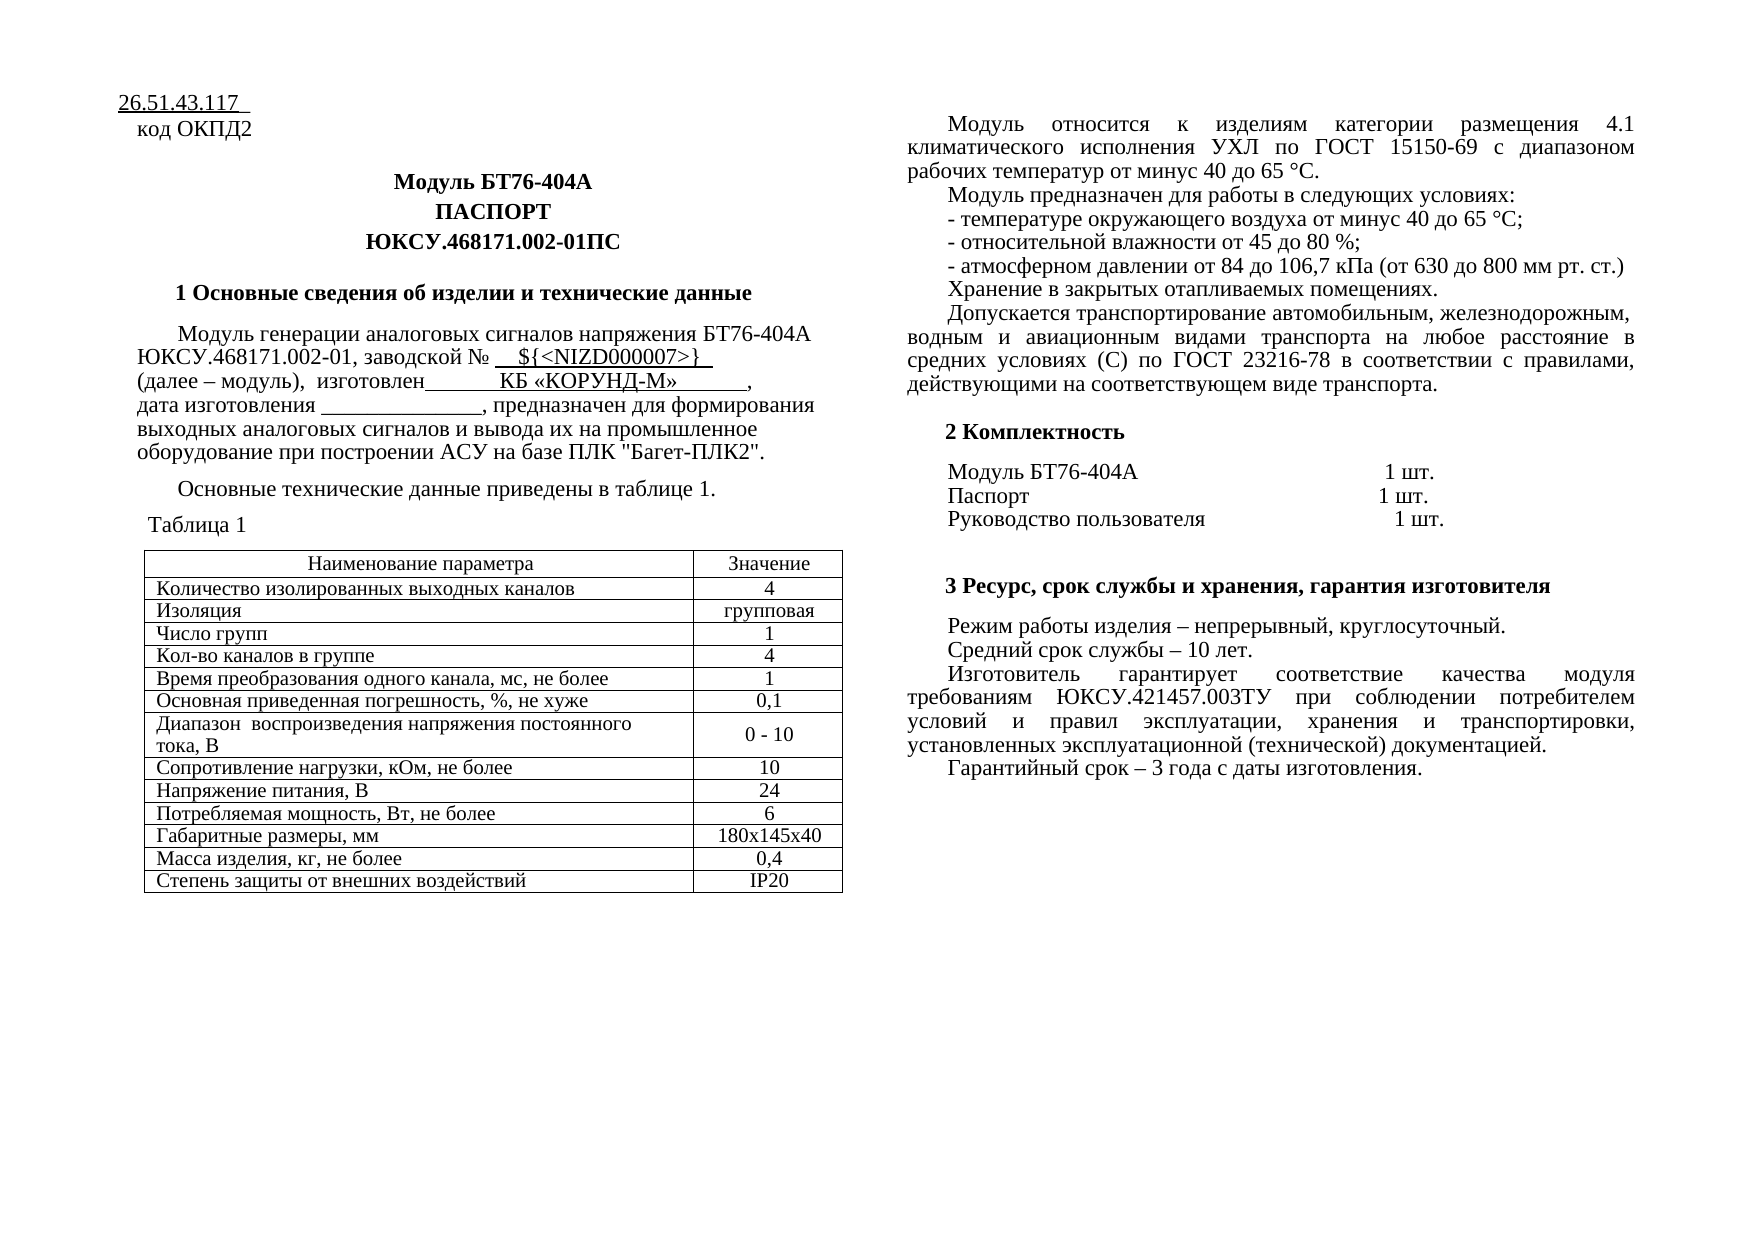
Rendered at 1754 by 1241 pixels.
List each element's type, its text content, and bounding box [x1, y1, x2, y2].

table_header Модуль относится к изделиям категории размещения 4.1 климатического исполнения УХЛ по ГОСТ 15150-69 с диапазоном рабочих температур от минус 40 до 65 °С. Модуль предназначен для работы в следующих условиях: - температуре окружающего воздуха от минус 40 до 65 °С; - относительной влажности от 45 до 80 %; - атмосферном давлении от 84 до 106,7 кПа (от 630 до рт. ст.) Хранение в закрытых отапливаемых помещениях. Допускается транспортирование автомобильным, железнодорожным, водным и авиационным видами транспорта на любое расстояние в средних условиях (С) по ГОСТ 23216-78 в соответствии с правилами, действующими на соответствующем виде транспорта. 2 Комплектность Модуль БТ76-404А 1 шт. Паспорт 1 шт. Руководство пользователя 1 шт. 3 Ресурс, срок службы и хранения, гарантия изготовителя Режим работы изделия – непрерывный, круглосуточный. Средний срок службы – 10 лет. Изготовитель гарантирует соответствие качества модуля требованиям ЮКСУ.421457.003ТУ при соблюдении потребителем условий и правил эксплуатации, хранения и транспортировки, установленных эксплуатационной (технической) документацией. Гарантийный срок – 3 года с даты изготовления. [877, 89, 1647, 1128]
table_header 26.51.43.117_ код ОКПД2 Модуль БТ76-404А ПАСПОРТ ЮКСУ.468171.002-01ПС 1 Основные сведения об изделии и технические данные Модуль генерации аналоговых сигналов напряжения БТ76-404А ЮКСУ.468171.002-01, заводской № ${<NIZD000007>} . (далее – модуль), изготовлен КБ «КОРУНД-М» , дата изготовления ______________, предназначен для формирования выходных аналоговых сигналов и вывода их на промышленное оборудование при построении АСУ на базе ПЛК "Багет-ПЛК2". Основные технические данные приведены в таблице 1. Таблица 1 [107, 89, 877, 1128]
